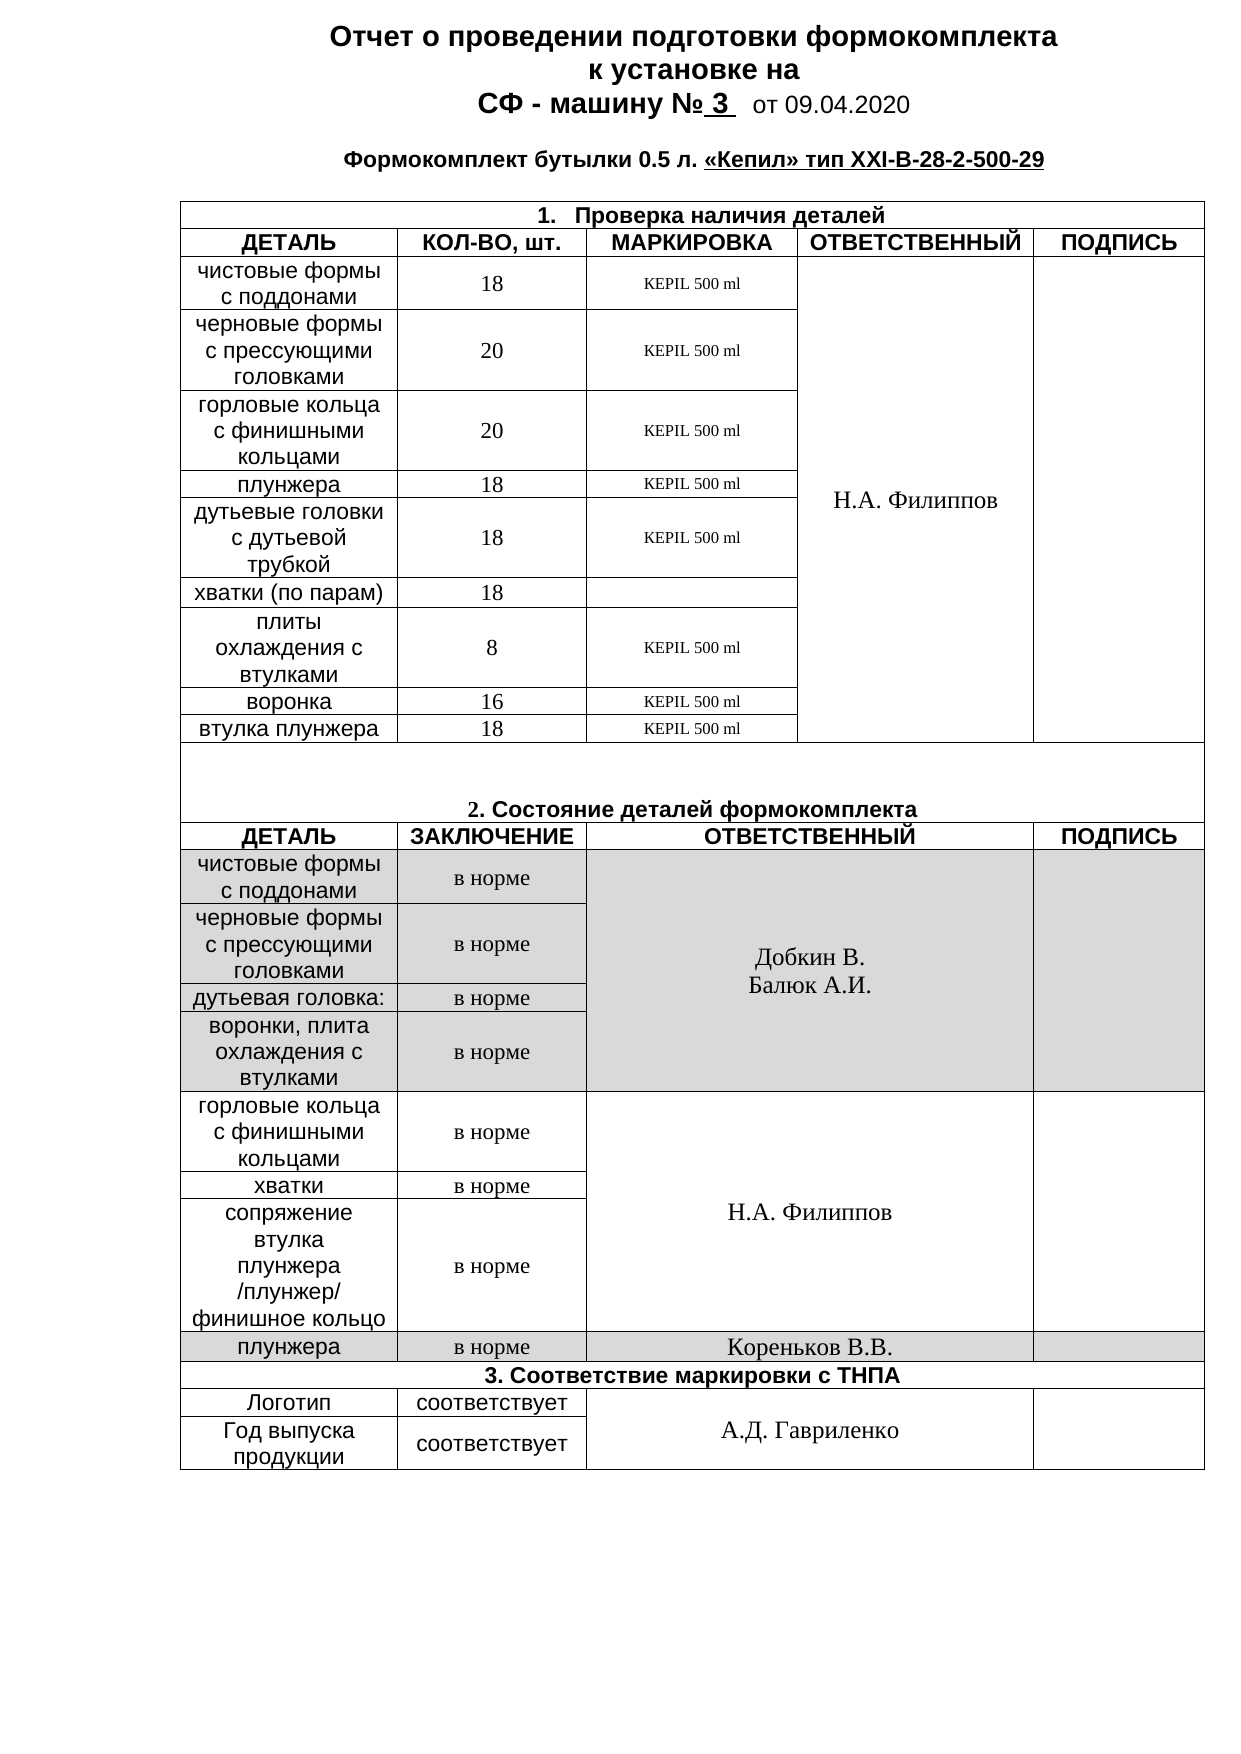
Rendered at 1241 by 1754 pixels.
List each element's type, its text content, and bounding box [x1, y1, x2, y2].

table_cell соответствует [398, 1417, 586, 1469]
table_cell воронка [181, 688, 397, 714]
table_cell горловые кольца с финишными кольцами [181, 391, 397, 469]
table_cell Н.А. Филиппов [587, 1092, 1033, 1331]
table_cell хватки (по парам) [181, 578, 397, 607]
table_cell плунжера [181, 471, 397, 497]
text СФ - машину № 3 от 09.04.2020 [187, 86, 1200, 119]
table_cell 18 [398, 471, 586, 497]
table_cell Кореньков В.В. [587, 1332, 1033, 1361]
table_cell Добкин В. Балюк А.И. [587, 850, 1033, 1091]
table_cell А.Д. Гавриленко [587, 1389, 1033, 1469]
table_cell ДЕТАЛЬ [181, 229, 397, 256]
table_cell КEPIL 500 ml [587, 608, 797, 687]
table_cell черновые формы с прессующими головками [181, 904, 397, 983]
table_cell [1034, 850, 1204, 1091]
table_cell в норме [398, 1199, 586, 1331]
table_cell ПОДПИСЬ [1034, 229, 1204, 256]
table_cell черновые формы с прессующими головками [181, 310, 397, 389]
table_cell 8 [398, 608, 586, 687]
table_cell соответствует [398, 1389, 586, 1416]
table_cell КEPIL 500 ml [587, 391, 797, 469]
table_cell 18 [398, 257, 586, 309]
table_cell Логотип [181, 1389, 397, 1416]
table_cell хватки [181, 1172, 397, 1198]
table_cell ДЕТАЛЬ [181, 823, 397, 849]
table_cell сопряжение втулка плунжера /плунжер/ финишное кольцо [181, 1199, 397, 1331]
table_cell плунжера [181, 1332, 397, 1361]
table_cell в норме [398, 850, 586, 903]
text Отчет о проведении подготовки формокомплекта [187, 19, 1200, 52]
table_cell ЗАКЛЮЧЕНИЕ [398, 823, 586, 849]
table_cell плиты охлаждения с втулками [181, 608, 397, 687]
table_cell [1034, 1332, 1204, 1361]
table_cell в норме [398, 904, 586, 983]
table_cell [1034, 257, 1204, 742]
table_cell дутьевая головка: [181, 984, 397, 1011]
table_cell воронки, плита охлаждения с втулками [181, 1012, 397, 1091]
table_cell КEPIL 500 ml [587, 257, 797, 309]
table_cell чистовые формы с поддонами [181, 257, 397, 309]
table_cell КEPIL 500 ml [587, 310, 797, 389]
table_cell дутьевые головки с дутьевой трубкой [181, 498, 397, 577]
table_cell КEPIL 500 ml [587, 715, 797, 742]
table_cell в норме [398, 1092, 586, 1171]
table_cell Н.А. Филиппов [798, 257, 1033, 742]
table_cell КОЛ-ВО, шт. [398, 229, 586, 256]
table_cell КEPIL 500 ml [587, 498, 797, 577]
table_cell ОТВЕТСТВЕННЫЙ [587, 823, 1033, 849]
table_cell ОТВЕТСТВЕННЫЙ [798, 229, 1033, 256]
table_cell горловые кольца с финишными кольцами [181, 1092, 397, 1171]
table_header Проверка наличия деталей [181, 202, 1204, 228]
text к установке на [187, 52, 1200, 86]
table_cell в норме [398, 1172, 586, 1198]
table_cell 18 [398, 715, 586, 742]
table_cell Год выпуска продукции [181, 1417, 397, 1469]
table_cell в норме [398, 984, 586, 1011]
table_cell КEPIL 500 ml [587, 471, 797, 497]
table_cell втулка плунжера [181, 715, 397, 742]
table_cell чистовые формы с поддонами [181, 850, 397, 903]
table_cell 20 [398, 310, 586, 389]
table_cell 2. Состояние деталей формокомплекта [181, 743, 1204, 822]
table_cell в норме [398, 1332, 586, 1361]
table_cell [587, 578, 797, 607]
table_cell КEPIL 500 ml [587, 688, 797, 714]
table_cell в норме [398, 1012, 586, 1091]
table_cell [1034, 1092, 1204, 1331]
table_cell 16 [398, 688, 586, 714]
table_cell 3. Соответствие маркировки с ТНПА [181, 1362, 1204, 1388]
table_cell [1034, 1389, 1204, 1469]
table_cell ПОДПИСЬ [1034, 823, 1204, 849]
table_cell 20 [398, 391, 586, 469]
table_cell МАРКИРОВКА [587, 229, 797, 256]
table_cell 18 [398, 498, 586, 577]
text Формокомплект бутылки 0.5 л. «Кепил» тип ХXI-B-28-2-500-29 [187, 146, 1200, 172]
table_cell 18 [398, 578, 586, 607]
